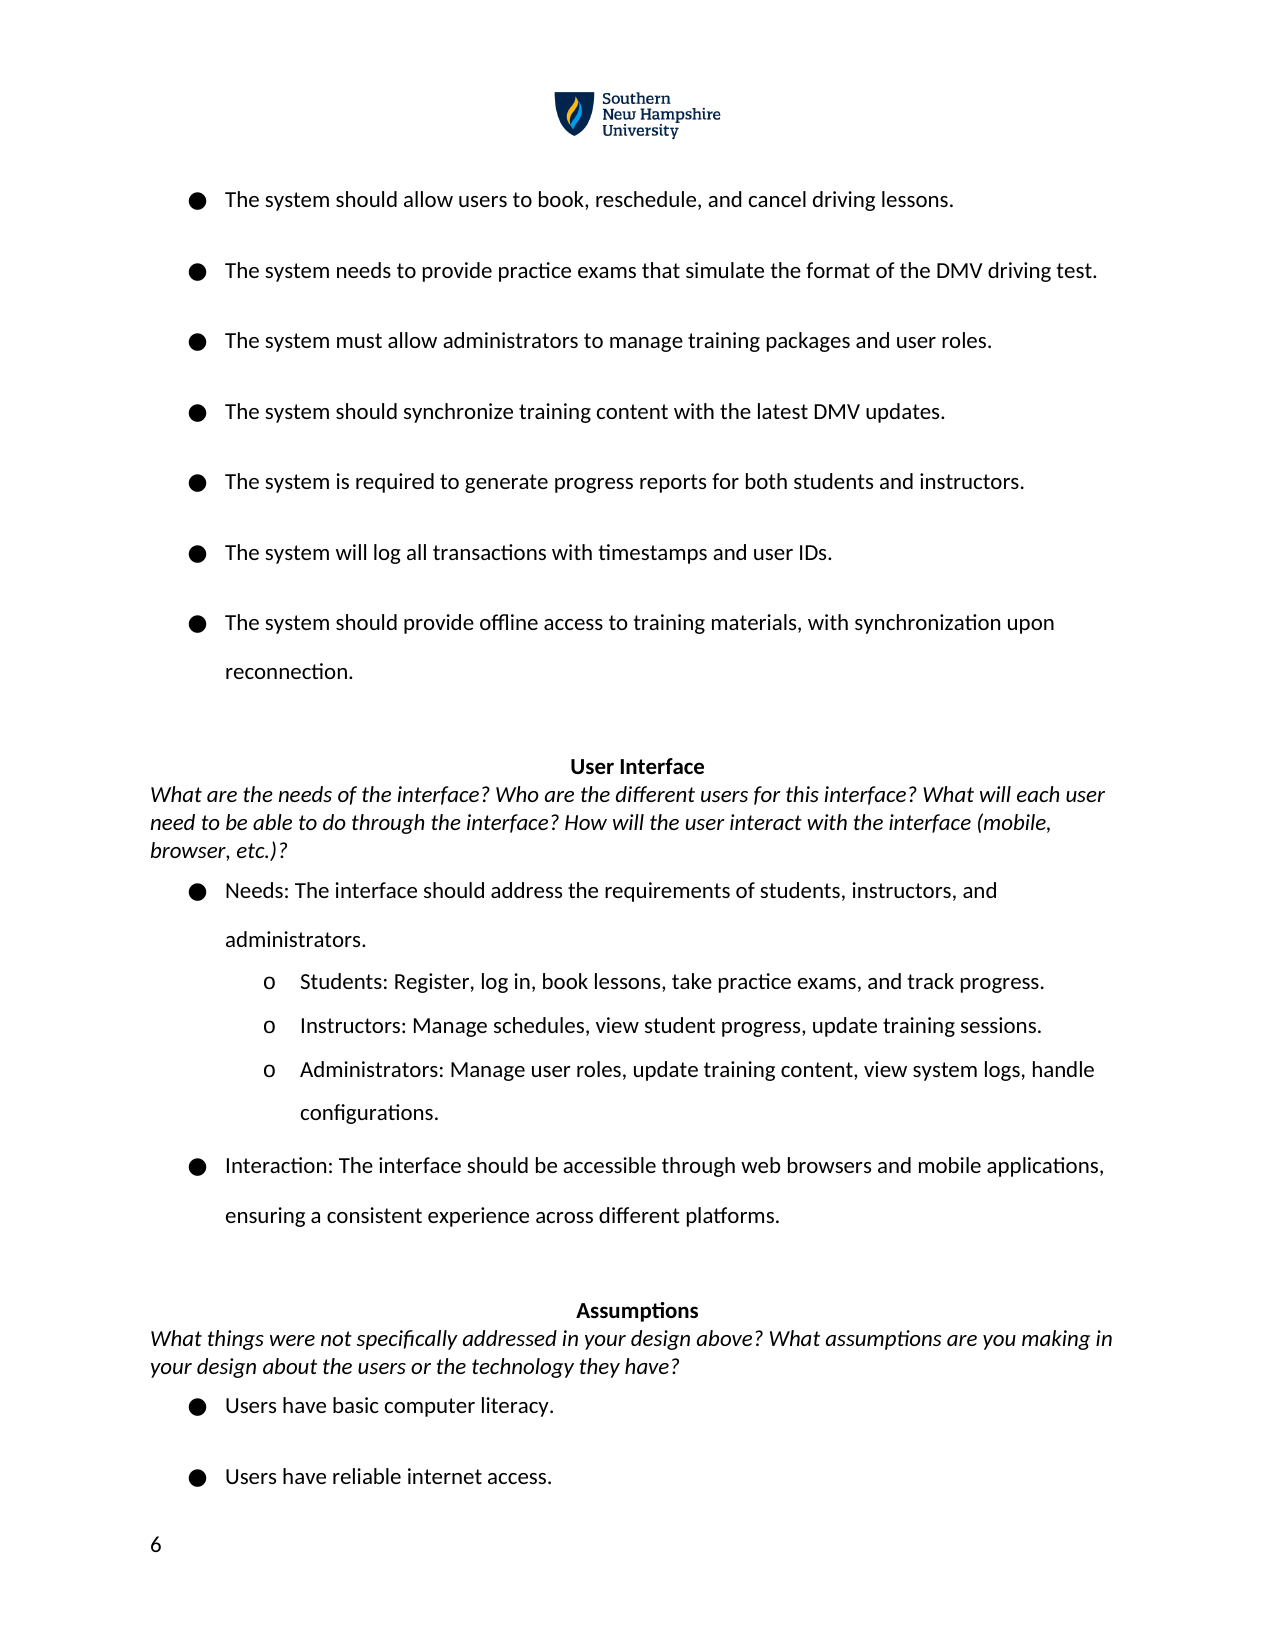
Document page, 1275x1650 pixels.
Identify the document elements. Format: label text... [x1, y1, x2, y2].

list The system must allow administrators to manage training packages and user roles. [187, 315, 1125, 362]
list Instructors: Manage schedules, view student progress, update training sessions. [262, 1011, 1125, 1040]
subtitle Assumptions [150, 1296, 1125, 1324]
text What are the needs of the interface? Who are the different users for this interface? What will each user need to be able to do through the interface? How will the user interact with the interface (mobile, browser, etc.)? [150, 780, 1125, 864]
list Users have basic computer literacy. [187, 1380, 1125, 1427]
list Administrators: Manage user roles, update training content, view system logs, handle configurations. [262, 1055, 1125, 1126]
list The system should synchronize training content with the latest DMV updates. [187, 385, 1125, 432]
list The system needs to provide practice exams that simulate the format of the DMV driving test. [187, 244, 1125, 291]
list Students: Register, log in, book lessons, take practice exams, and track progress. [262, 967, 1125, 997]
list The system should allow users to book, reschedule, and cancel driving lessons. [187, 174, 1125, 221]
list The system is required to generate progress reports for both students and instructors. [187, 456, 1125, 503]
list Needs: The interface should address the requirements of students, instructors, and administrators. [187, 864, 1125, 953]
picture [546, 75, 729, 154]
list The system will log all transactions with timestamps and user IDs. [187, 526, 1125, 573]
list Users have reliable internet access. [187, 1450, 1125, 1497]
list The system should provide offline access to training materials, with synchronization upon reconnection. [187, 596, 1125, 685]
subtitle User Interface [150, 752, 1125, 780]
list Interaction: The interface should be accessible through web browsers and mobile applications, ensuring a consistent experience across different platforms. [187, 1140, 1125, 1229]
text What things were not specifically addressed in your design above? What assumptions are you making in your design about the users or the technology they have? [150, 1324, 1125, 1380]
